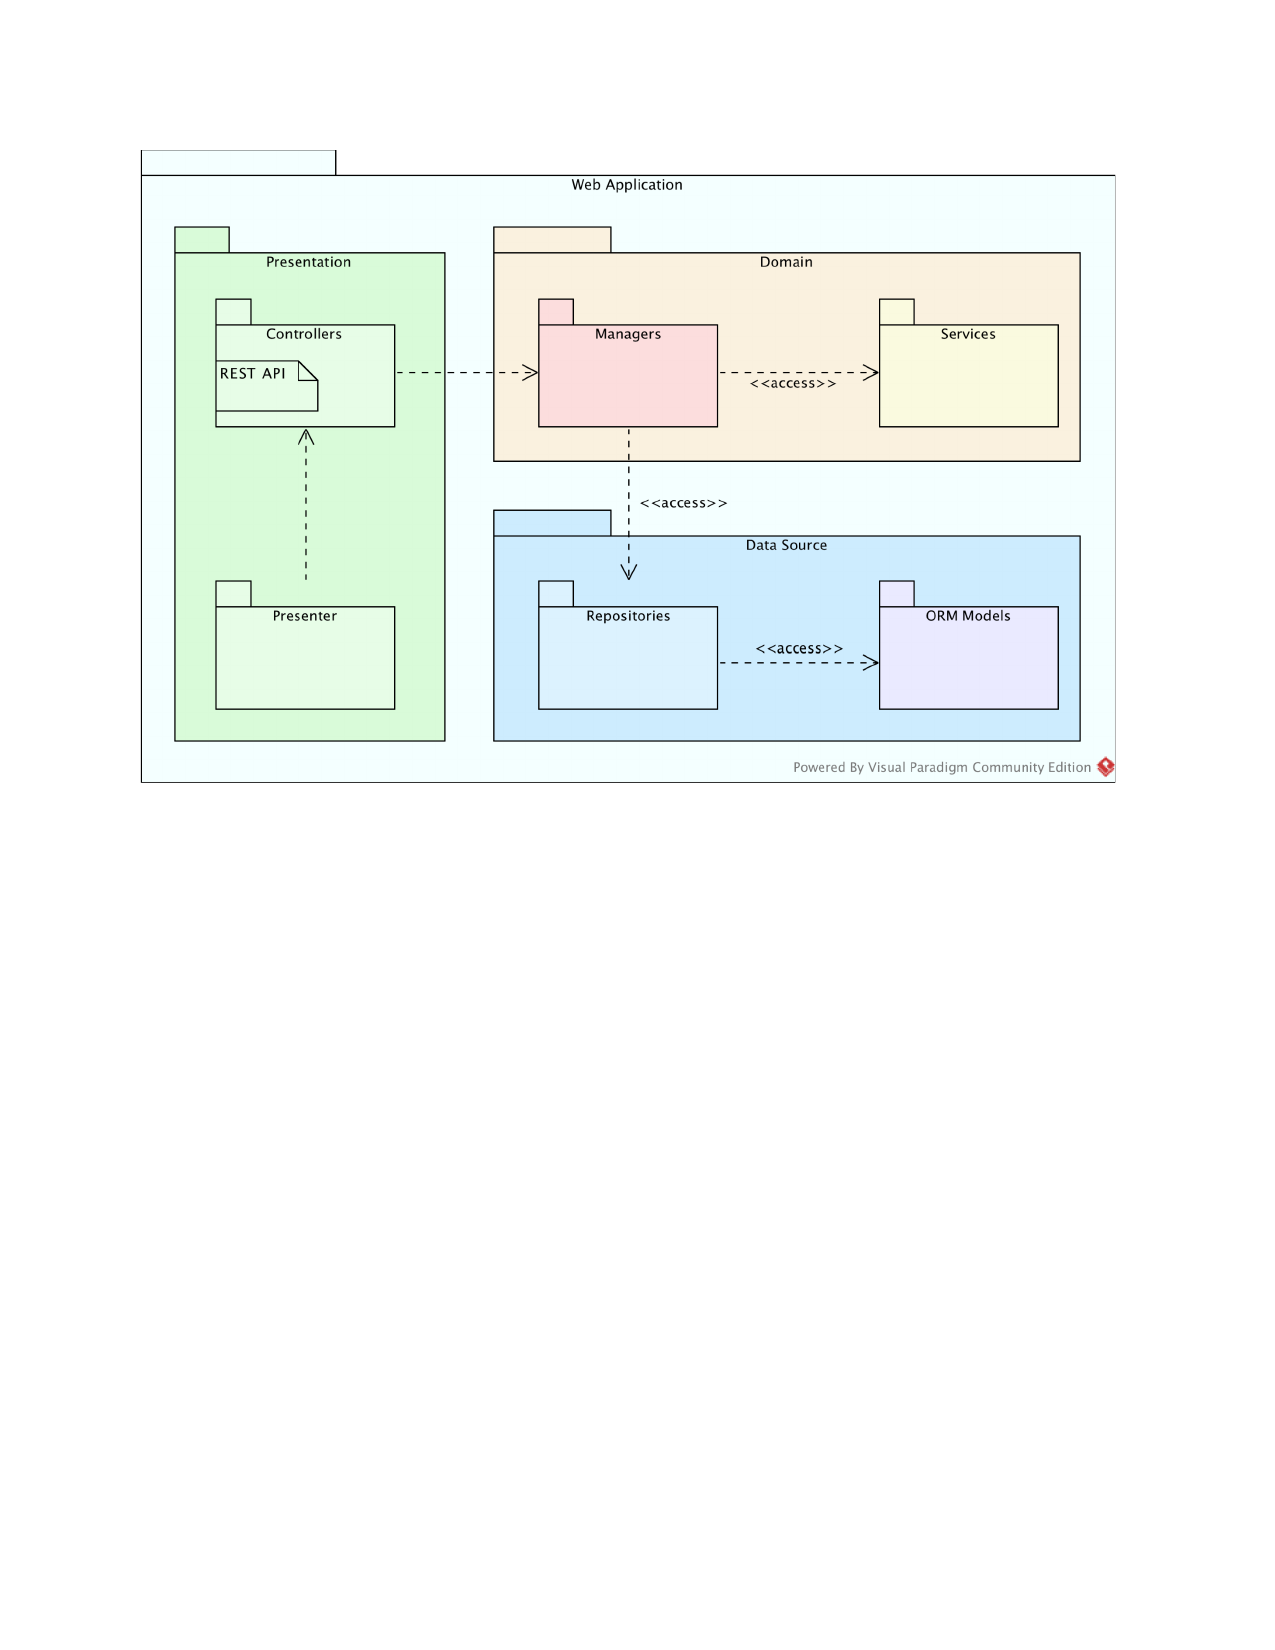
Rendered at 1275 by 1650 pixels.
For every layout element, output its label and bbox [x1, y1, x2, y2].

picture [140, 150, 1116, 783]
